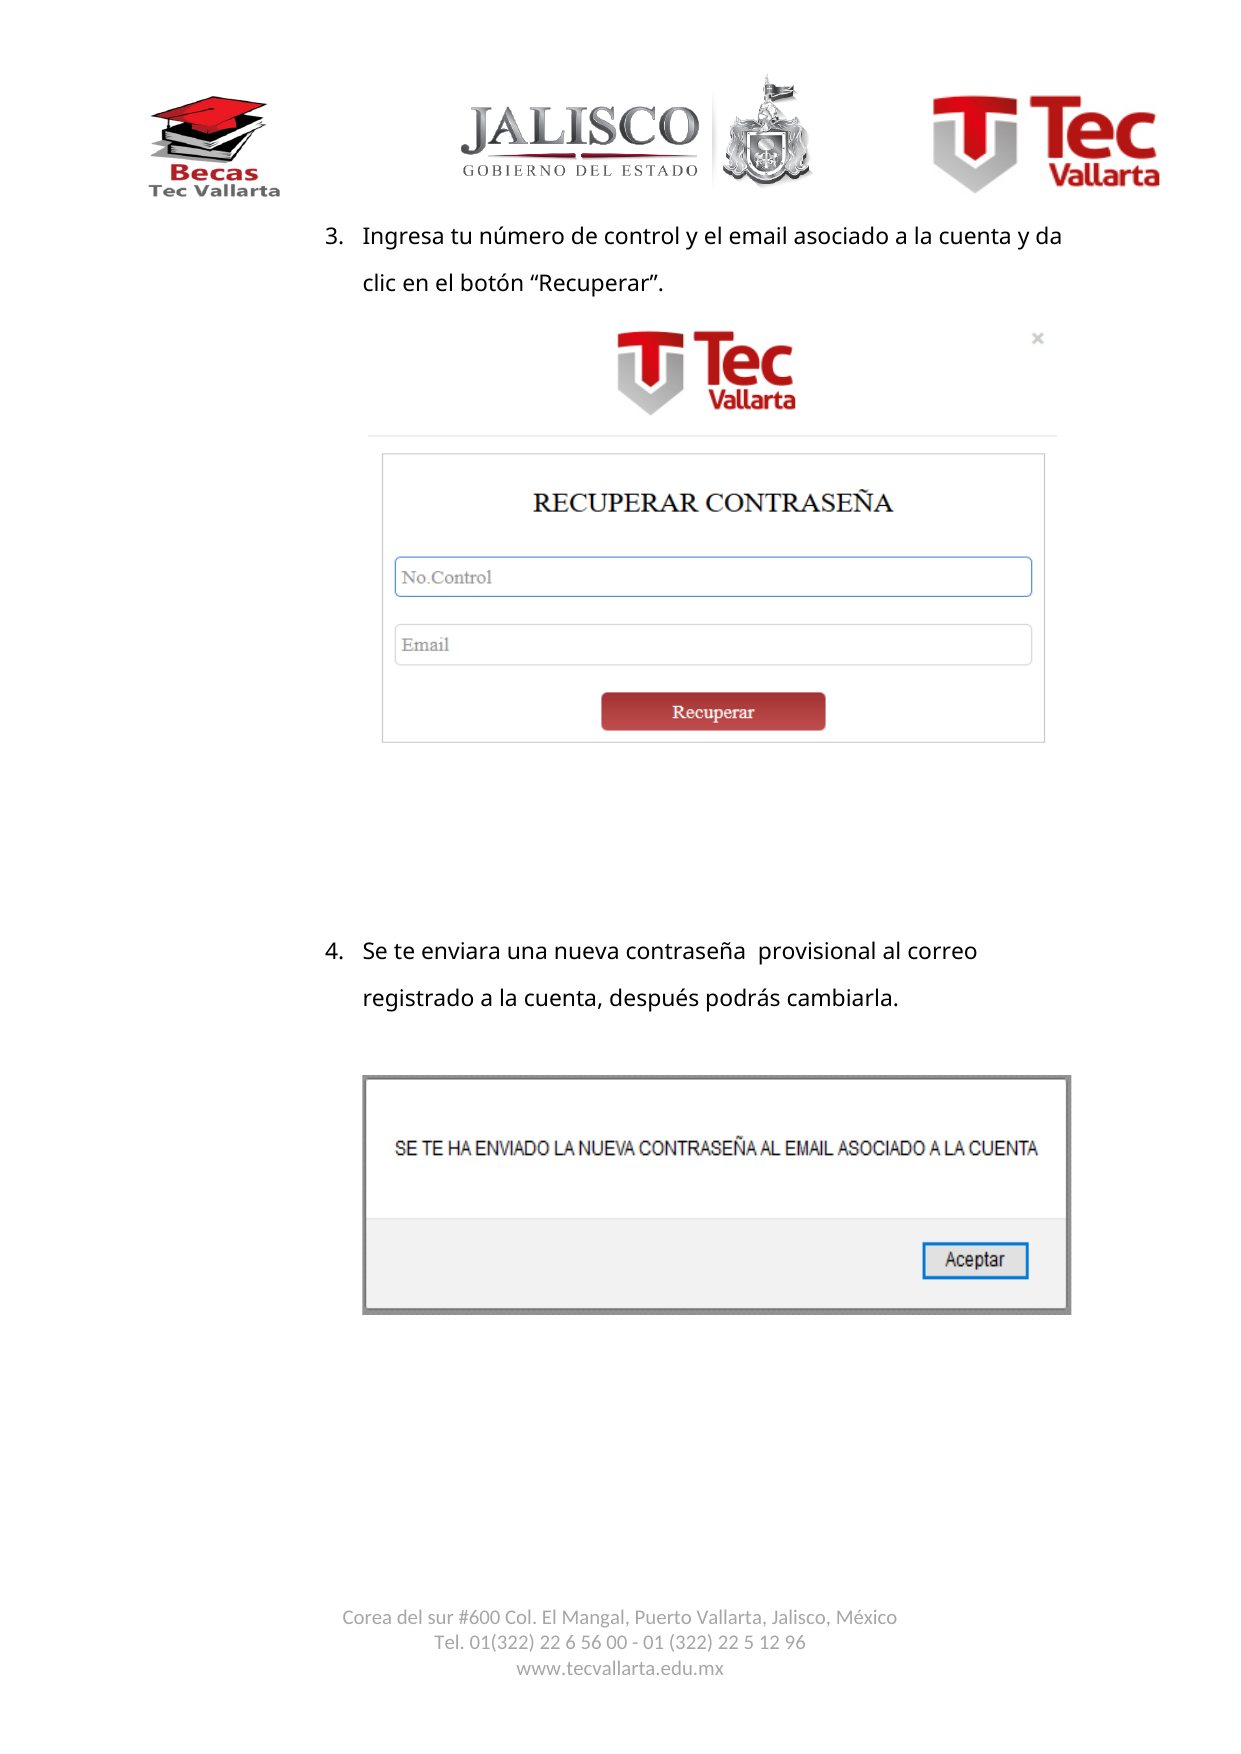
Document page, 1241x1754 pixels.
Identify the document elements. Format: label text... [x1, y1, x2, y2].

list Ingresa tu número de control y el email asociado a la cuenta y da clic en el botón “Recuperar”. [325, 220, 1063, 298]
picture [932, 93, 1161, 197]
picture [82, 73, 341, 213]
list Se te enviara una nueva contraseña provisional al correo registrado a la cuenta, después podrás cambiarla. [325, 935, 1063, 1013]
picture [368, 313, 1058, 780]
picture [362, 1075, 1072, 1315]
picture [459, 73, 815, 190]
